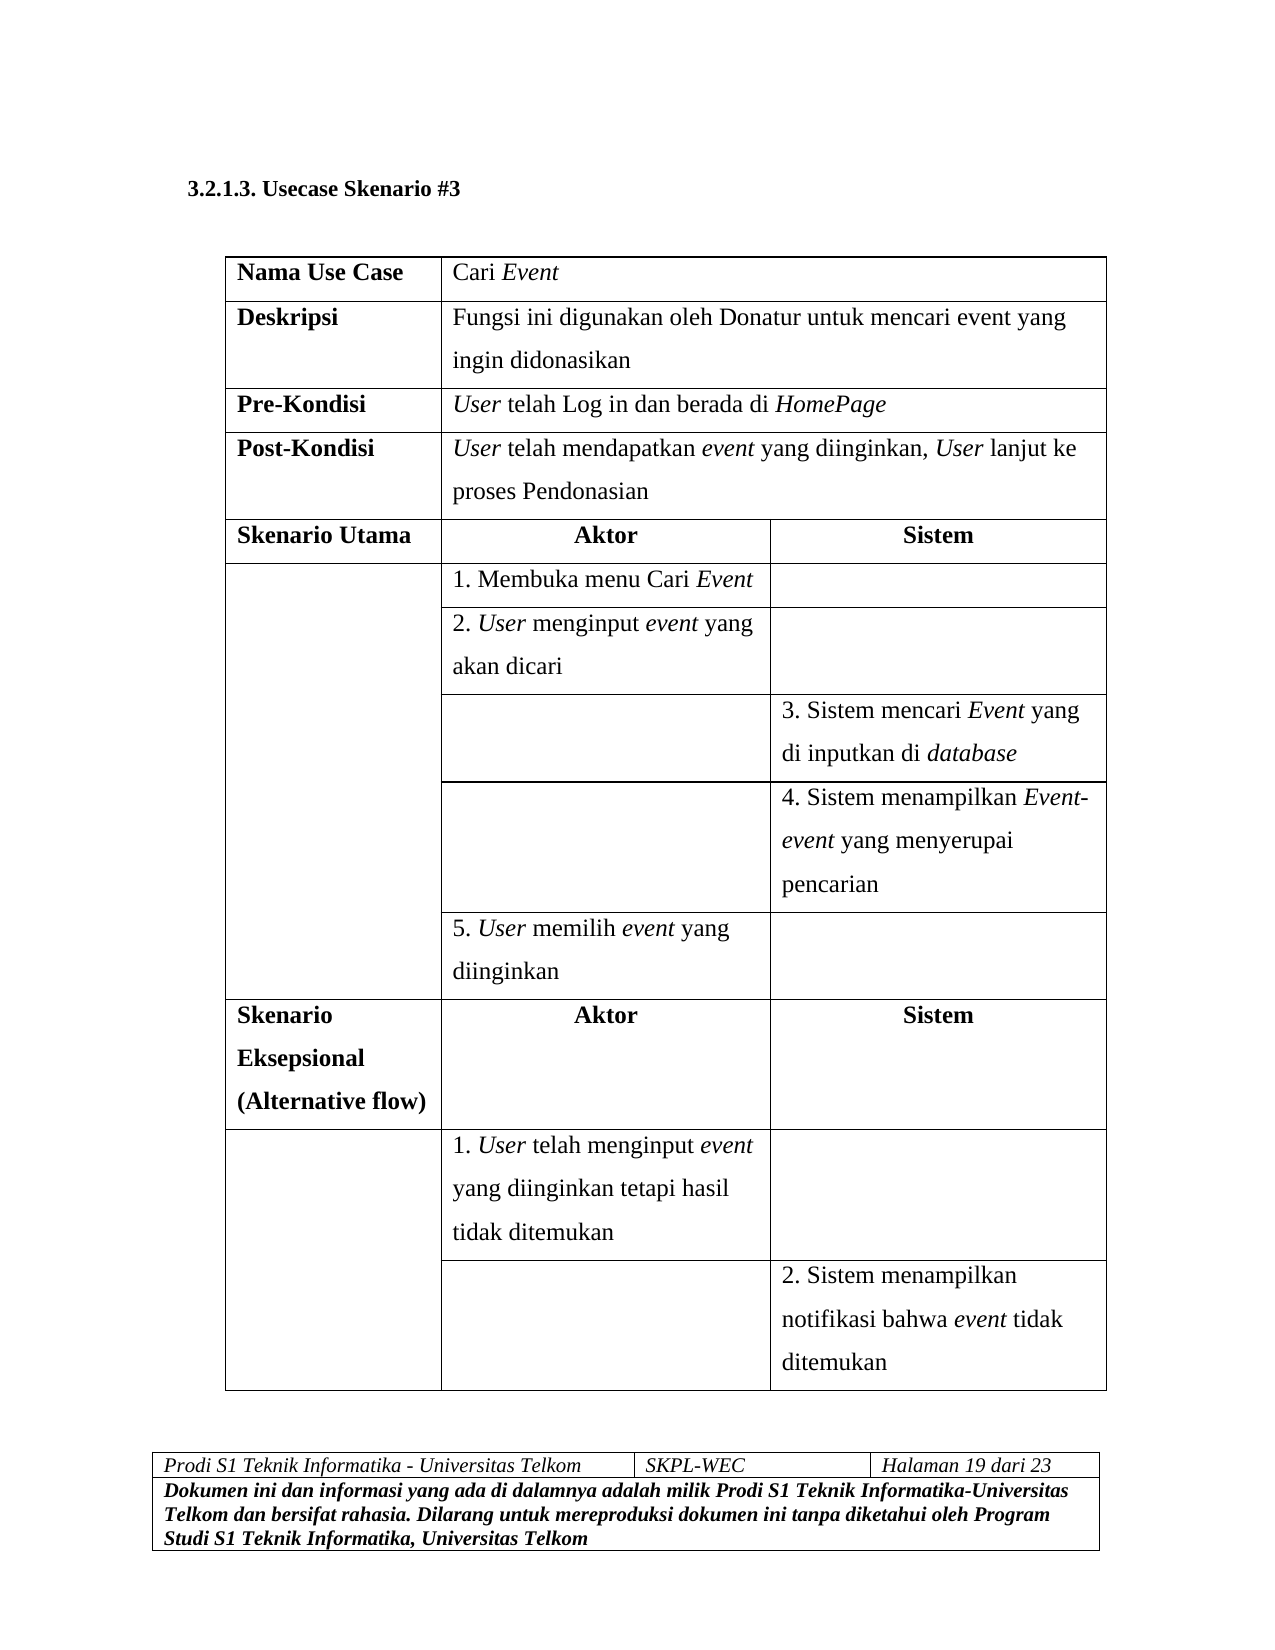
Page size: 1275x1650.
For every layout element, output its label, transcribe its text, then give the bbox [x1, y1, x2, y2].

table_cell 1. Membuka menu Cari Event [442, 564, 770, 607]
table_header Nama Use Case [226, 258, 441, 301]
table_cell [442, 389, 1106, 432]
table_cell User telah mendapatkan event yang diinginkan, User lanjut ke proses Pendonasian [442, 433, 1106, 519]
table_cell [771, 1130, 1106, 1259]
table_cell Pre-Kondisi [226, 389, 441, 432]
table_cell 2. User menginput event yang akan dicari [442, 608, 770, 694]
table_cell [226, 564, 441, 999]
table_cell Skenario Utama [226, 520, 441, 563]
table_header Cari Event [442, 258, 1106, 301]
table_cell [771, 913, 1106, 999]
table_cell [442, 1261, 770, 1390]
table_cell 1. User telah menginput event yang diinginkan tetapi hasil tidak ditemukan [442, 1130, 770, 1259]
table_cell Skenario Eksepsional (Alternative flow) [226, 1000, 441, 1129]
table_cell Sistem [771, 520, 1106, 563]
table_cell Deskripsi [226, 302, 441, 388]
table_cell [442, 695, 770, 781]
table_cell [771, 608, 1106, 694]
table_cell 2. Sistem menampilkan notifikasi bahwa event tidak ditemukan [771, 1261, 1106, 1390]
table_cell [226, 1130, 441, 1390]
table_cell 5. User memilih event yang diinginkan [442, 913, 770, 999]
table_cell [442, 302, 1106, 388]
table_cell Aktor [442, 1000, 770, 1129]
table_cell Sistem [771, 1000, 1106, 1129]
text 3.2.1.3. Usecase Skenario #3 [150, 175, 1125, 201]
table_cell 3. Sistem mencari Event yang di inputkan di database [771, 695, 1106, 781]
table_cell [442, 783, 770, 912]
table_cell 4. Sistem menampilkan Event-event yang menyerupai pencarian [771, 783, 1106, 912]
table_cell Aktor [442, 520, 770, 563]
table_cell [771, 564, 1106, 607]
table_cell Post-Kondisi [226, 433, 441, 519]
